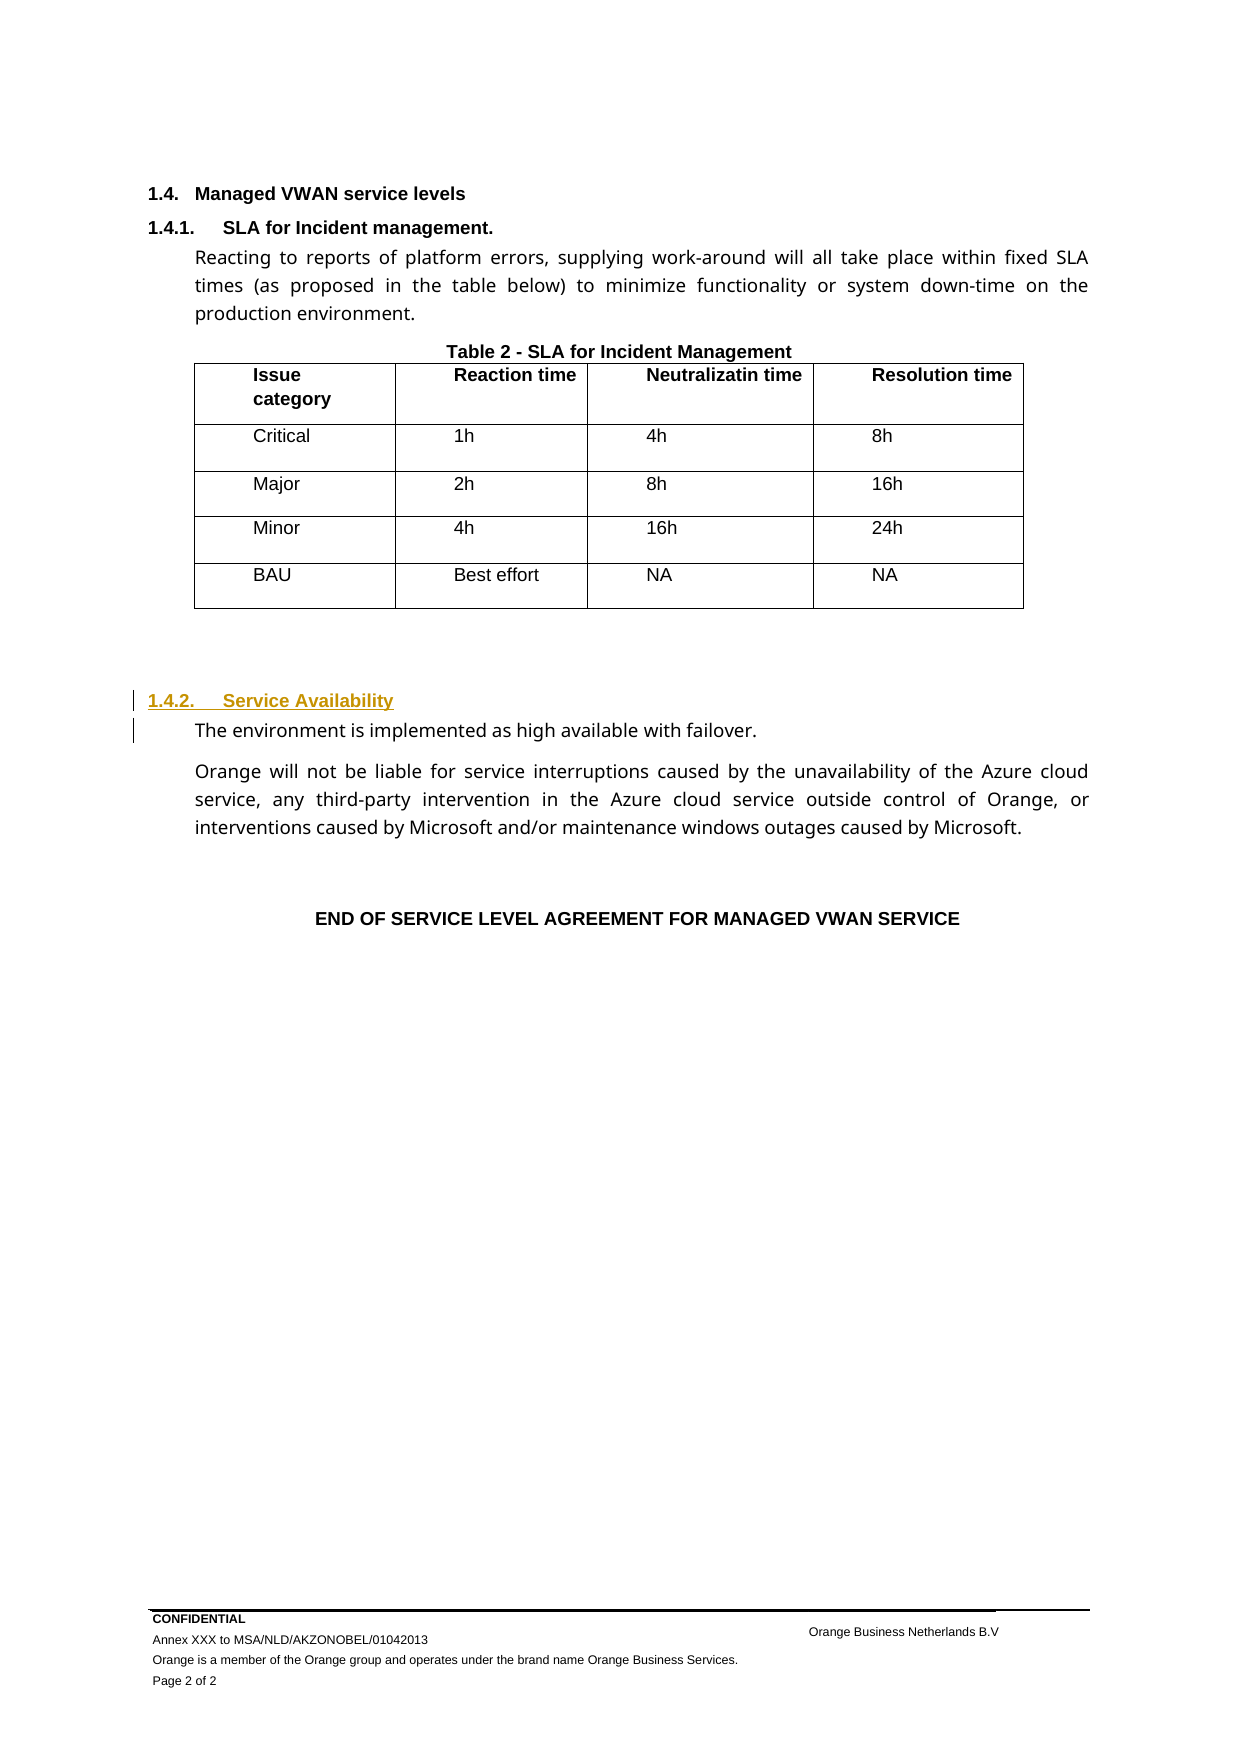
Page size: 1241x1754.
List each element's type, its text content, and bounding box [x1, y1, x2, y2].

title End of SERVICE LEVEL AGREEMENT FOR MANAGED VWAN SERVICE [185, 908, 1090, 929]
table_cell 24h [814, 517, 1023, 563]
table_header Reaction time [396, 364, 587, 423]
text Reacting to reports of platform errors, supplying work-around will all take place within fixed SLA times (as proposed in the table below) to minimize functionality or system down-time on the production environment. [194, 244, 1090, 326]
table_cell 2h [396, 472, 587, 516]
table_cell BAU [195, 564, 395, 608]
table_cell Best effort [396, 564, 587, 608]
list Managed VWAN service levels [148, 183, 1090, 204]
table_cell NA [588, 564, 813, 608]
table_header Issue category [195, 364, 395, 423]
table_header Neutralizatin time [588, 364, 813, 423]
table_cell 16h [588, 517, 813, 563]
table_cell Major [195, 472, 395, 516]
text Table 2 - SLA for Incident Management [148, 341, 1090, 363]
table_cell 4h [588, 425, 813, 471]
table_cell Minor [195, 517, 395, 563]
list SLA for Incident management. [148, 217, 1090, 238]
table_cell Critical [195, 425, 395, 471]
table_cell 4h [396, 517, 587, 563]
table_cell 8h [814, 425, 1023, 471]
table_cell 1h [396, 425, 587, 471]
text The environment is implemented as high available with failover. [194, 718, 1090, 743]
table_cell 8h [588, 472, 813, 516]
table_header Resolution time [814, 364, 1023, 423]
text Orange will not be liable for service interruptions caused by the unavailability of the Azure cloud service, any third-party intervention in the Azure cloud service outside control of Orange, or interventions caused by Microsoft and/or maintenance windows outages caused by Microsoft. [194, 758, 1090, 840]
table_cell NA [814, 564, 1023, 608]
table_cell 16h [814, 472, 1023, 516]
